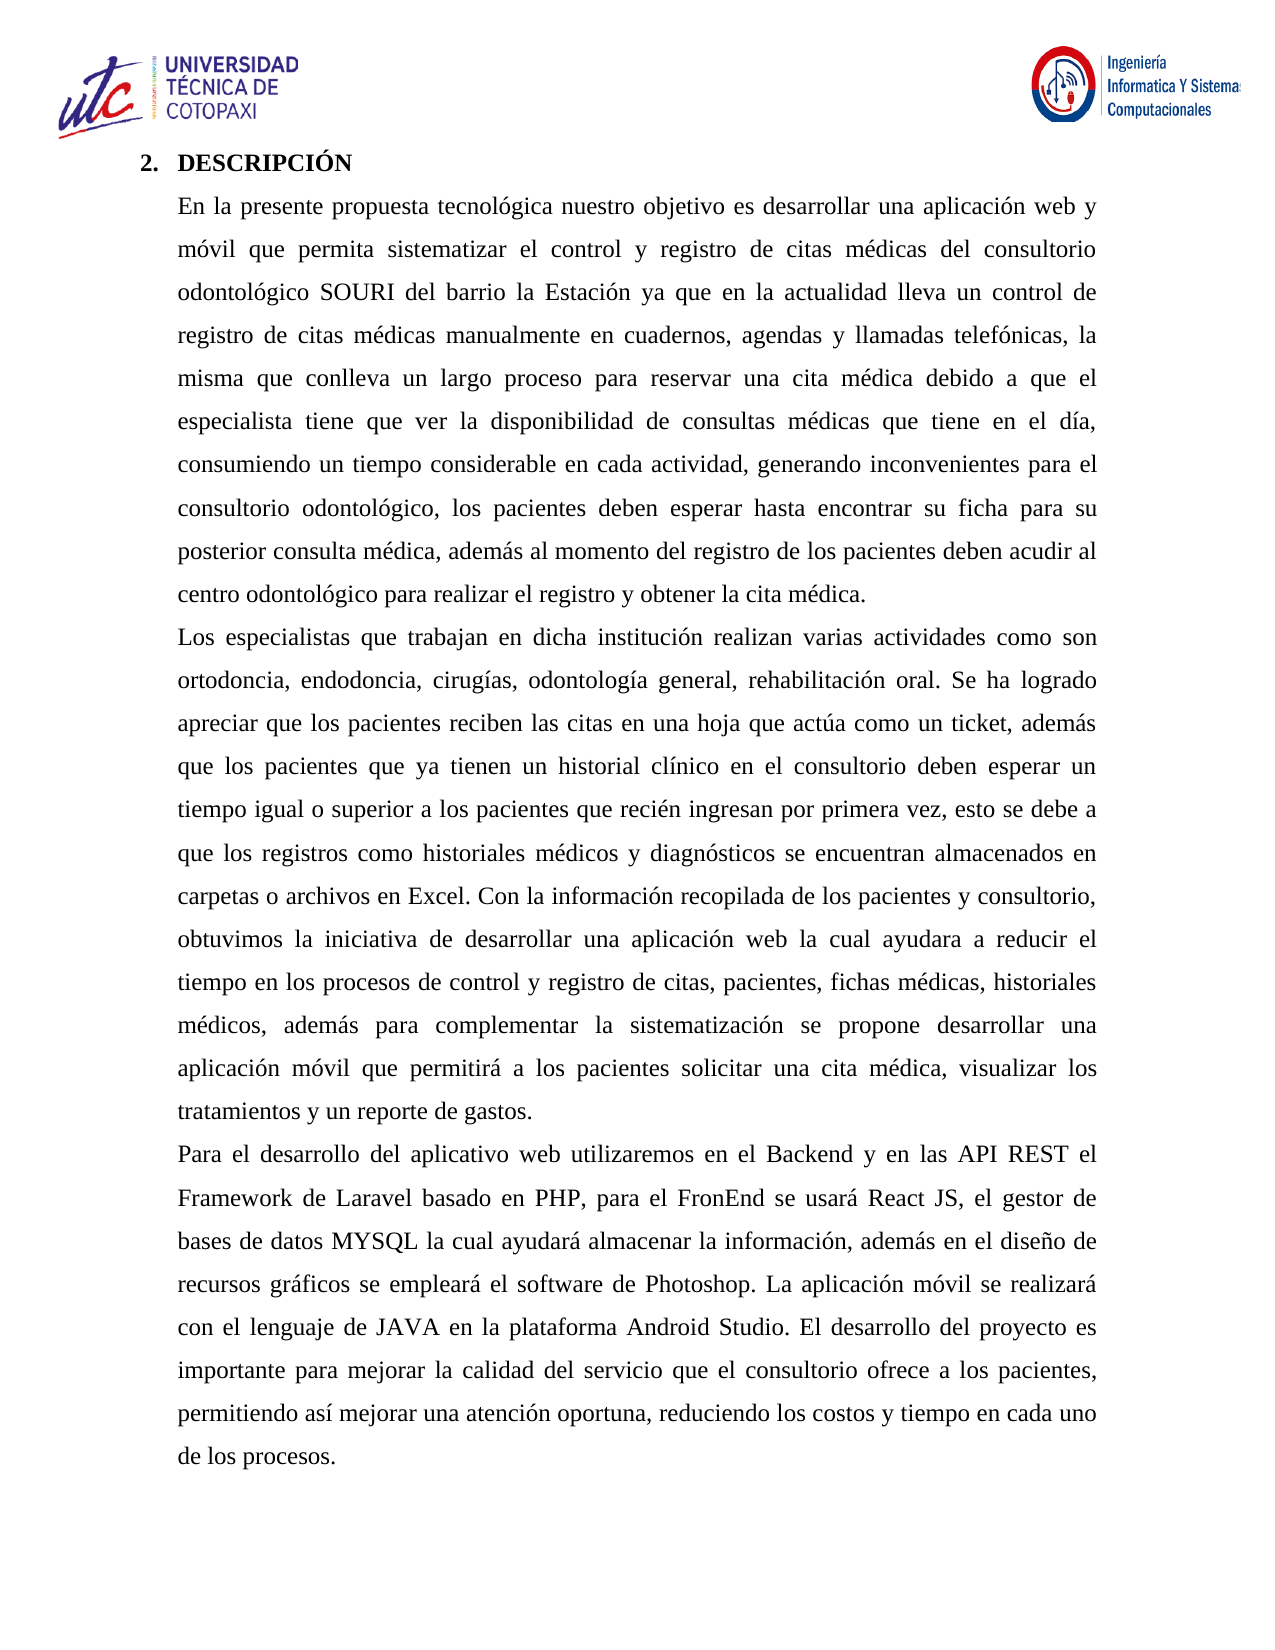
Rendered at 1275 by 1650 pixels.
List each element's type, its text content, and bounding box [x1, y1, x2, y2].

picture [58, 53, 298, 139]
list DESCRIPCIÓN [140, 148, 1098, 176]
picture [1031, 46, 1241, 122]
list Para el desarrollo del aplicativo web utilizaremos en el Backend y en las API REST el Framework de Laravel basado en PHP, para el FronEnd se usará React JS, el gestor de bases de datos MYSQL la cual ayudará almacenar la información, además en el diseño de recursos gráficos se empleará el software de Photoshop. La aplicación móvil se realizará con el lenguaje de JAVA en la plataforma Android Studio. El desarrollo del proyecto es importante para mejorar la calidad del servicio que el consultorio ofrece a los pacientes, permitiendo así mejorar una atención oportuna, reduciendo los costos y tiempo en cada uno de los procesos. [177, 1139, 1098, 1470]
list Los especialistas que trabajan en dicha institución realizan varias actividades como son ortodoncia, endodoncia, cirugías, odontología general, rehabilitación oral. Se ha logrado apreciar que los pacientes reciben las citas en una hoja que actúa como un ticket, además que los pacientes que ya tienen un historial clínico en el consultorio deben esperar un tiempo igual o superior a los pacientes que recién ingresan por primera vez, esto se debe a que los registros como historiales médicos y diagnósticos se encuentran almacenados en carpetas o archivos en Excel. Con la información recopilada de los pacientes y consultorio, obtuvimos la iniciativa de desarrollar una aplicación web la cual ayudara a reducir el tiempo en los procesos de control y registro de citas, pacientes, fichas médicas, historiales médicos, además para complementar la sistematización se propone desarrollar una aplicación móvil que permitirá a los pacientes solicitar una cita médica, visualizar los tratamientos y un reporte de gastos. [177, 622, 1098, 1125]
list En la presente propuesta tecnológica nuestro objetivo es desarrollar una aplicación web y móvil que permita sistematizar el control y registro de citas médicas del consultorio odontológico SOURI del barrio la Estación ya que en la actualidad lleva un control de registro de citas médicas manualmente en cuadernos, agendas y llamadas telefónicas, la misma que conlleva un largo proceso para reservar una cita médica debido a que el especialista tiene que ver la disponibilidad de consultas médicas que tiene en el día, consumiendo un tiempo considerable en cada actividad, generando inconvenientes para el consultorio odontológico, los pacientes deben esperar hasta encontrar su ficha para su posterior consulta médica, además al momento del registro de los pacientes deben acudir al centro odontológico para realizar el registro y obtener la cita médica. [177, 191, 1098, 608]
